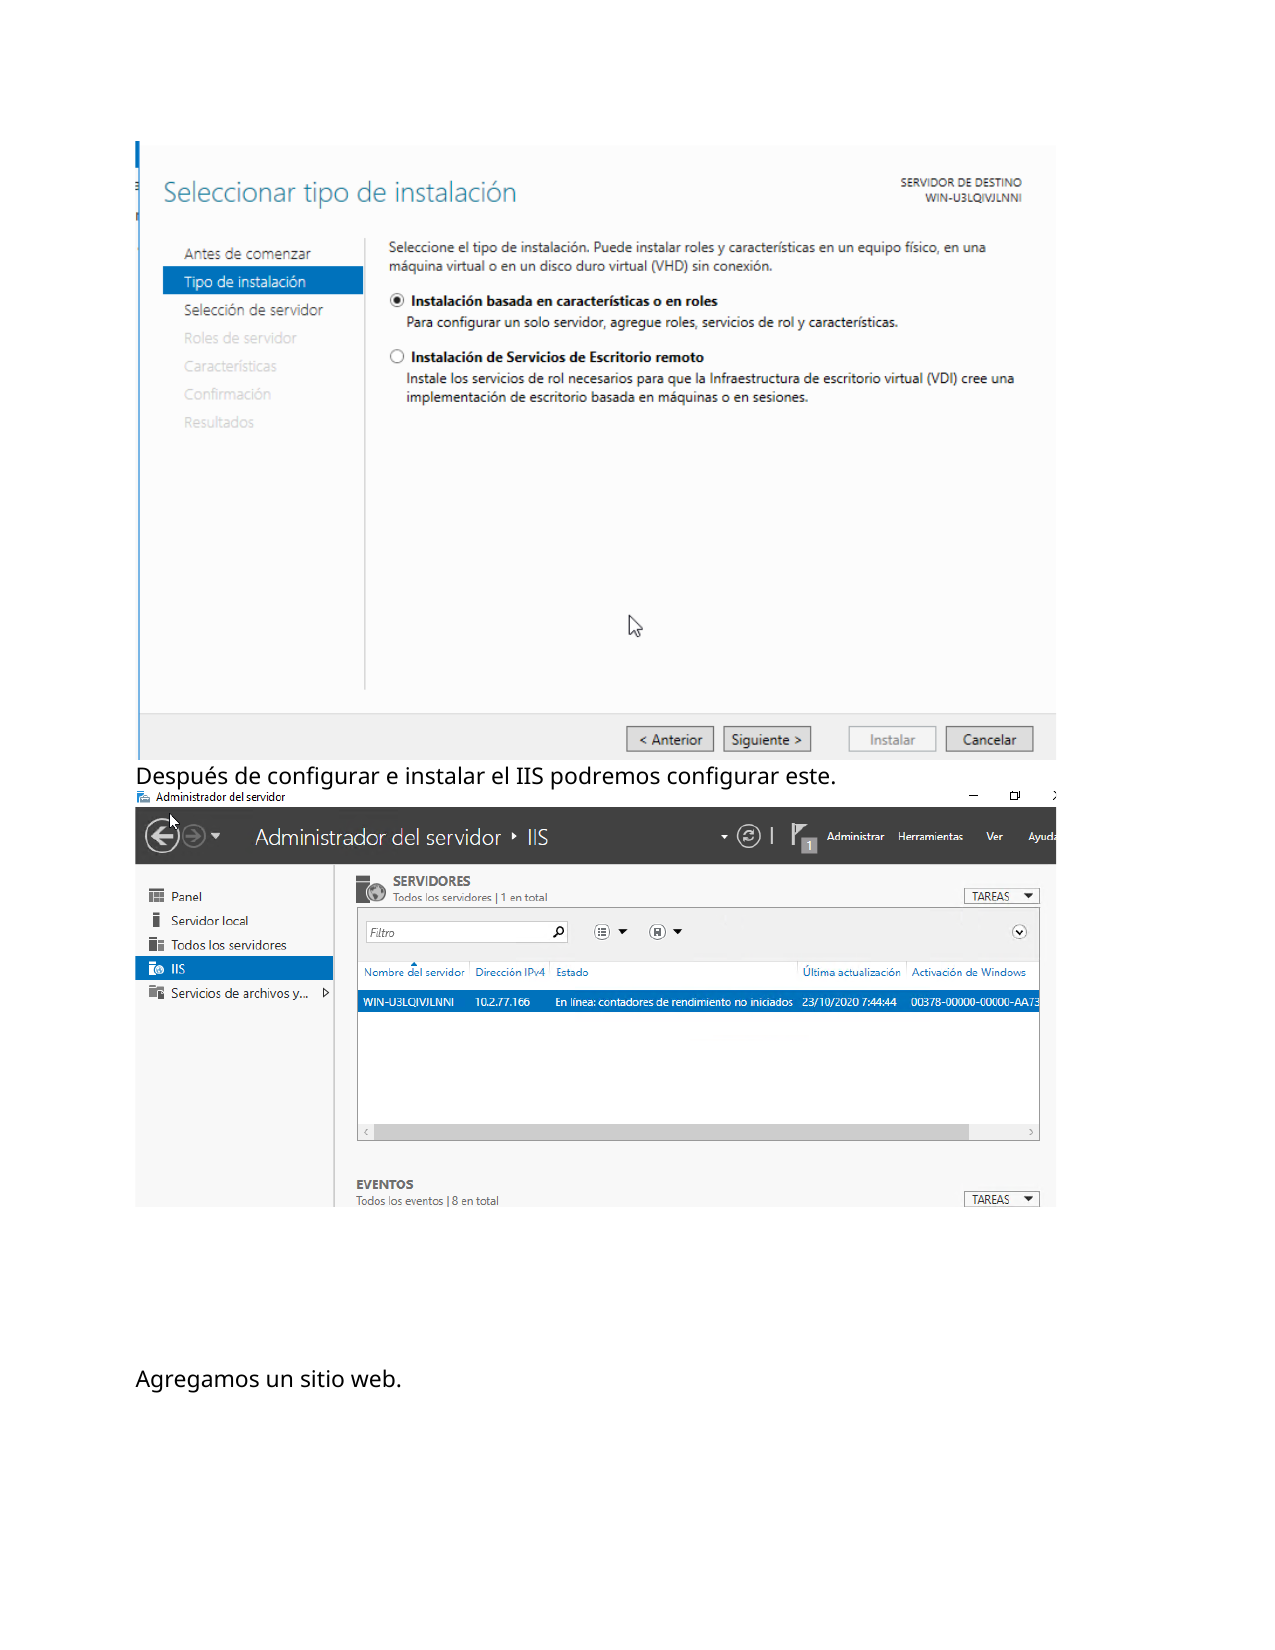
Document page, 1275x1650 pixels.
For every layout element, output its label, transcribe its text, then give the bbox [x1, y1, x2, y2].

picture [135, 791, 1057, 1207]
text Agregamos un sitio web. [135, 1363, 1139, 1394]
picture [135, 141, 1057, 760]
